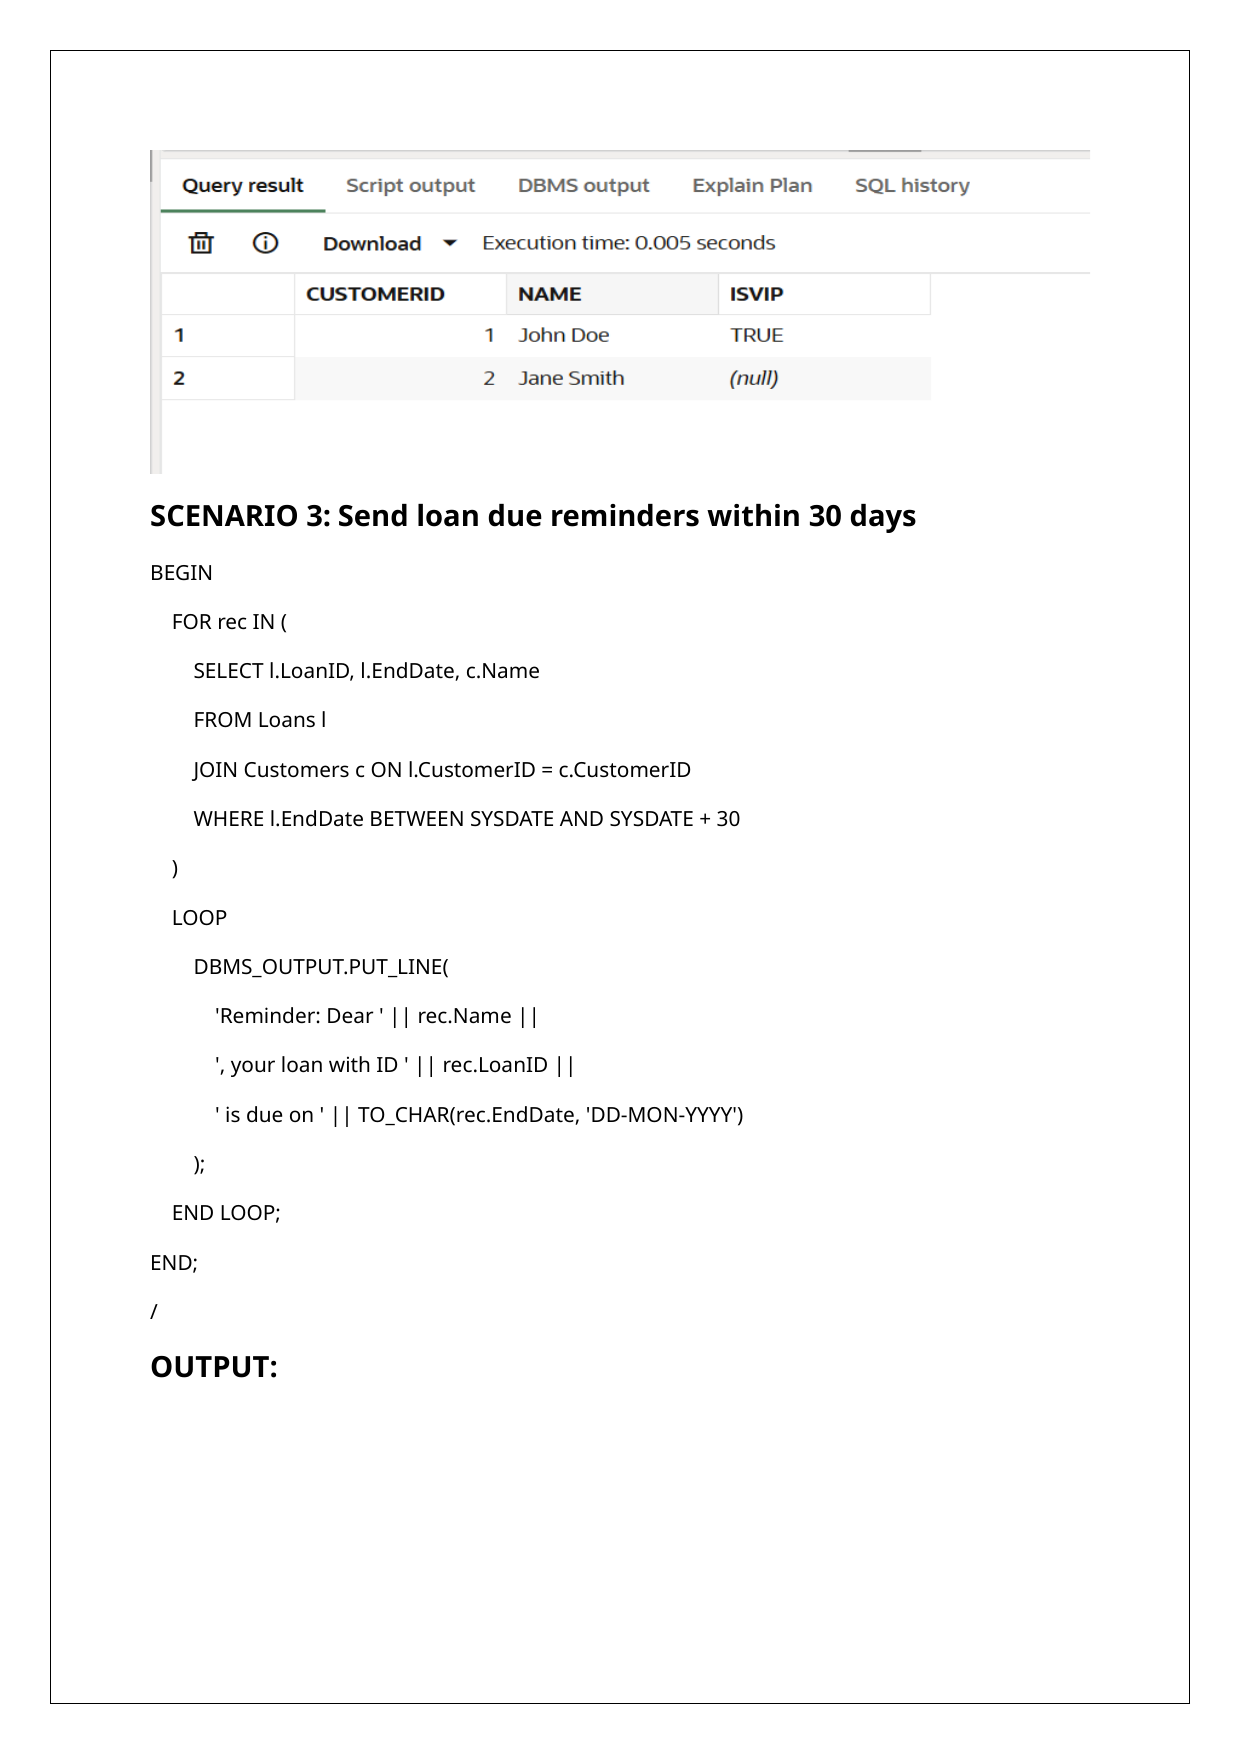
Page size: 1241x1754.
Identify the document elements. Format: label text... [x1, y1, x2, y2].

text JOIN Customers c ON l.CustomerID = c.CustomerID [150, 755, 1090, 783]
text ); [150, 1149, 1090, 1177]
picture [150, 150, 1091, 474]
text / [150, 1297, 1090, 1325]
text 'Reminder: Dear ' || rec.Name || [150, 1001, 1090, 1030]
text DBMS_OUTPUT.PUT_LINE( [150, 952, 1090, 980]
text OUTPUT: [150, 1346, 1090, 1386]
text ) [150, 853, 1090, 882]
text ' is due on ' || TO_CHAR(rec.EndDate, 'DD-MON-YYYY') [150, 1100, 1090, 1128]
text ', your loan with ID ' || rec.LoanID || [150, 1051, 1090, 1079]
text END LOOP; [150, 1198, 1090, 1227]
text BEGIN [150, 558, 1090, 586]
text FOR rec IN ( [150, 607, 1090, 636]
text SCENARIO 3: Send loan due reminders within 30 days [150, 496, 1090, 535]
text LOOP [150, 903, 1090, 931]
text END; [150, 1248, 1090, 1276]
text WHERE l.EndDate BETWEEN SYSDATE AND SYSDATE + 30 [150, 804, 1090, 833]
text FROM Loans l [150, 706, 1090, 734]
text SELECT l.LoanID, l.EndDate, c.Name [150, 656, 1090, 685]
